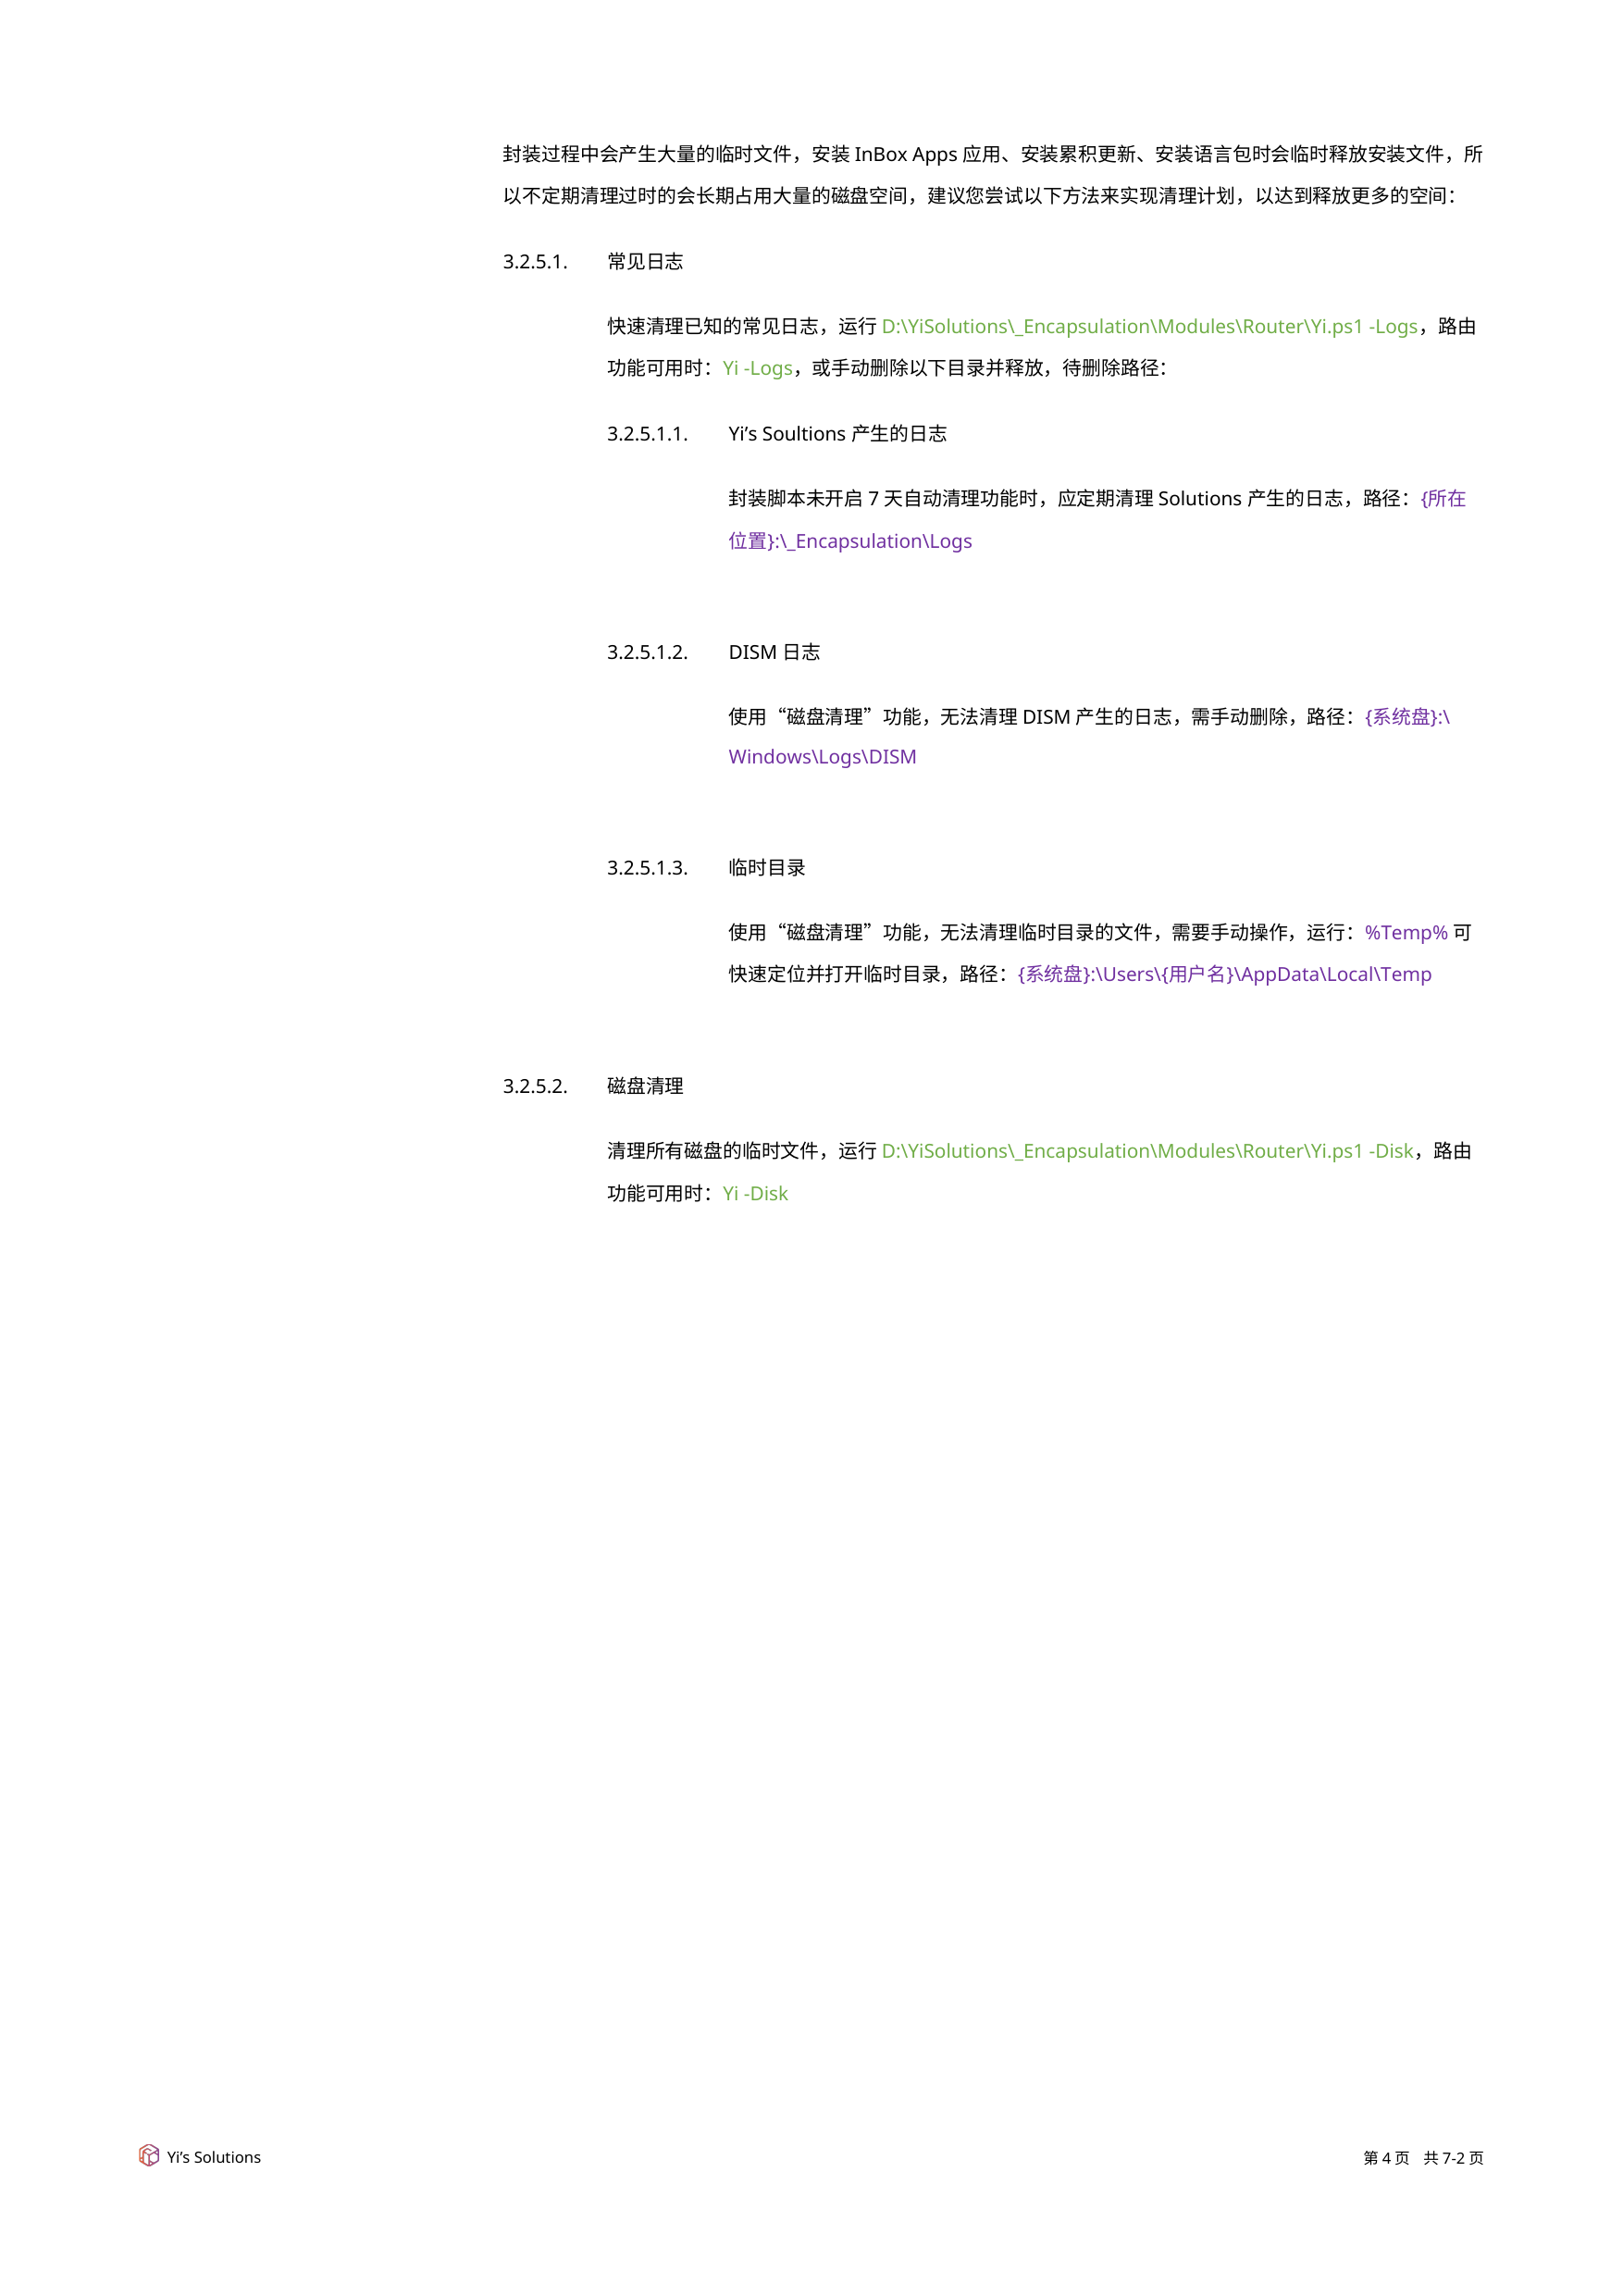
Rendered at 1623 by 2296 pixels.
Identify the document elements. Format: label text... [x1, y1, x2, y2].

list 快速清理已知的常见日志，运行 D:\YiSolutions\_Encapsulation\Modules\Router\Yi.ps1 -Logs，路由功能可用时：Yi -Logs，或手动删除以下目录并释放，待删除路径： [607, 311, 1484, 381]
list 常见日志 [503, 246, 1484, 274]
list 磁盘清理 [503, 1071, 1484, 1098]
list 封装过程中会产生大量的临时文件，安装 InBox Apps 应用、安装累积更新、安装语言包时会临时释放安装文件，所以不定期清理过时的会长期占用大量的磁盘空间，建议您尝试以下方法来实现清理计划，以达到释放更多的空间： [503, 139, 1484, 209]
list DISM 日志 [607, 637, 1484, 664]
list 使用“磁盘清理”功能，无法清理临时目录的文件，需要手动操作，运行：%Temp% 可快速定位并打开临时目录，路径：{系统盘}:\Users\{用户名}\AppData\Local\Temp [728, 917, 1484, 987]
text 清理所有磁盘的临时文件，运行 D:\YiSolutions\_Encapsulation\Modules\Router\Yi.ps1 -Disk，路由功能可用时：Yi -Disk [607, 1136, 1484, 1206]
picture [139, 2144, 159, 2166]
list 临时目录 [607, 852, 1484, 880]
list Yi’s Soultions 产生的日志 [607, 418, 1484, 446]
list 使用“磁盘清理”功能，无法清理 DISM 产生的日志，需手动删除，路径：{系统盘}:\Windows\Logs\DISM [728, 702, 1484, 770]
list 封装脚本未开启 7 天自动清理功能时，应定期清理 Solutions 产生的日志，路径：{所在位置}:\_Encapsulation\Logs [728, 483, 1484, 553]
